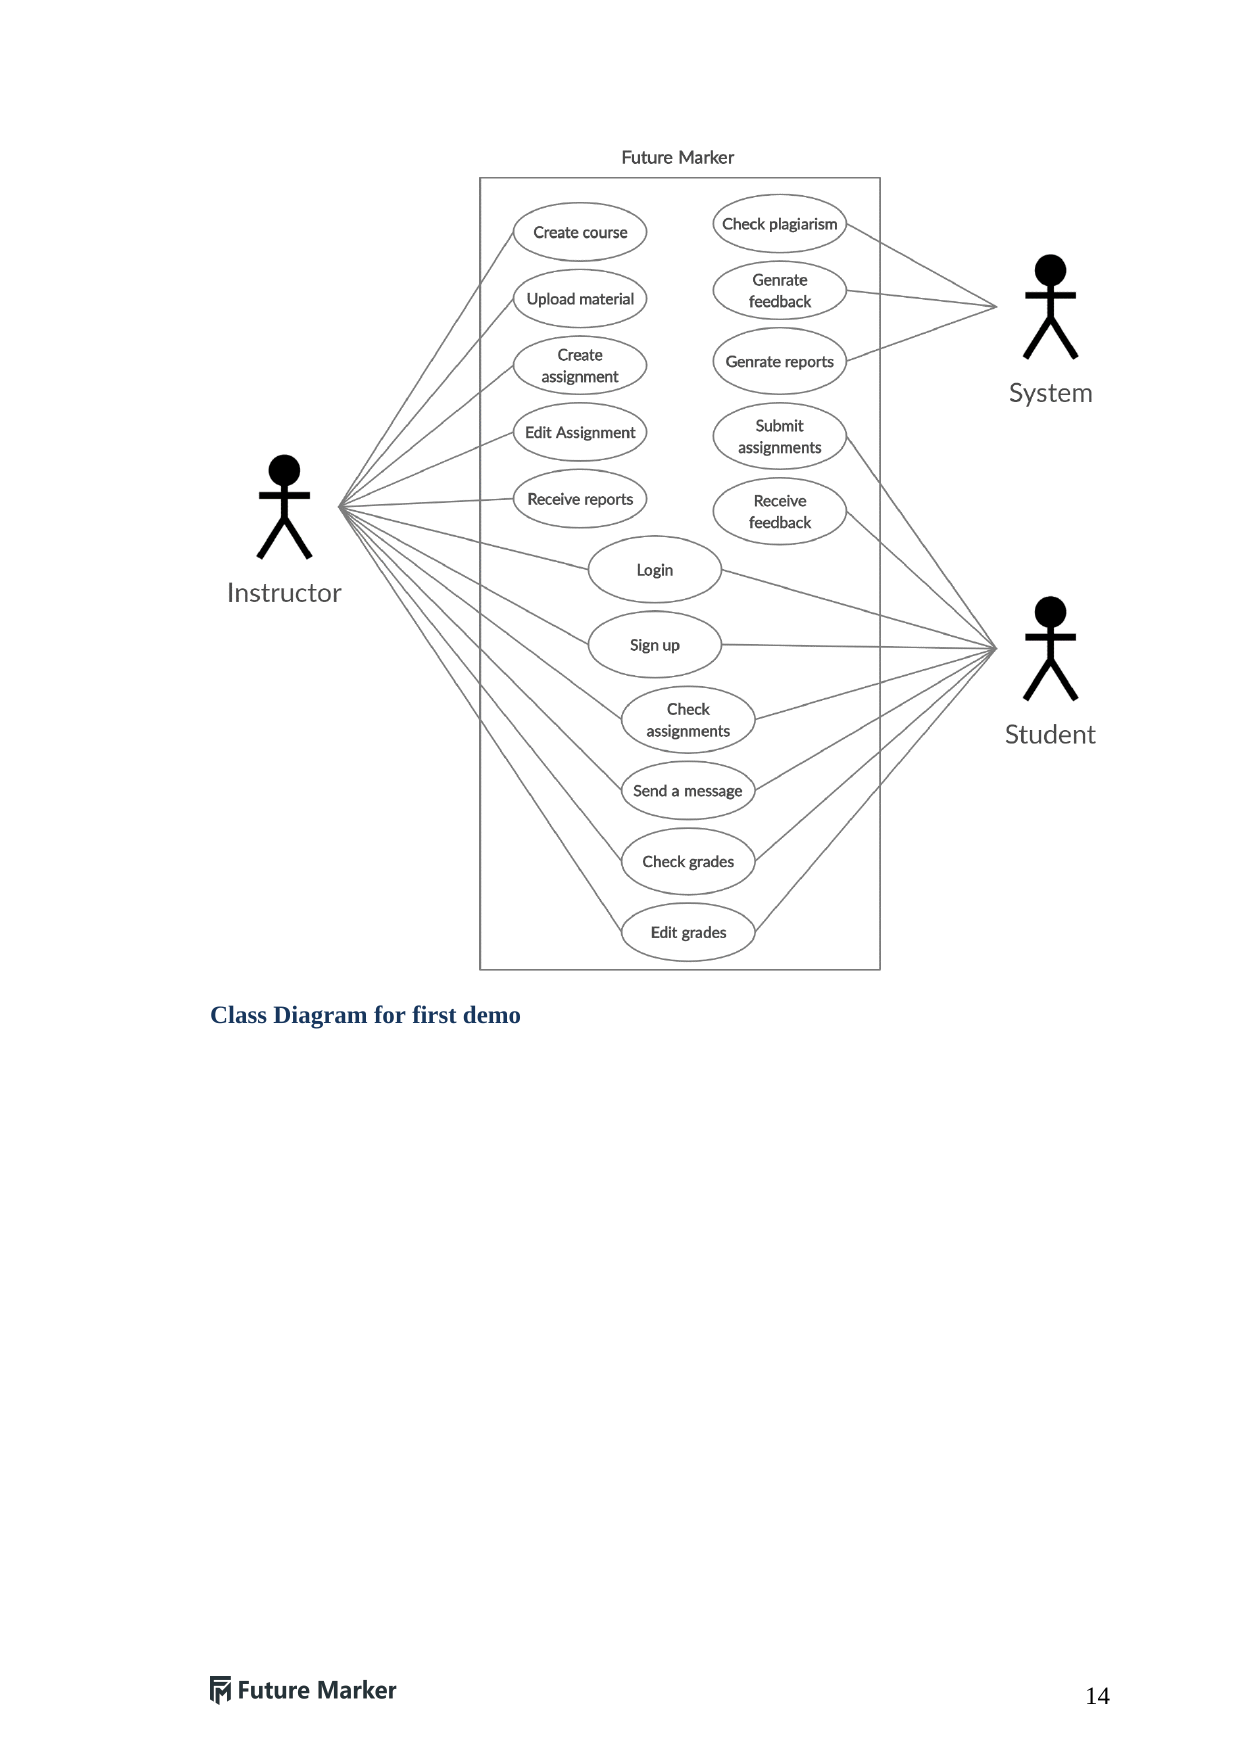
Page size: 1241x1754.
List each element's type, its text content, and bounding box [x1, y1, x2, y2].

subtitle Class Diagram for first demo [210, 986, 1120, 1028]
picture [210, 1676, 397, 1705]
picture [210, 120, 1121, 986]
